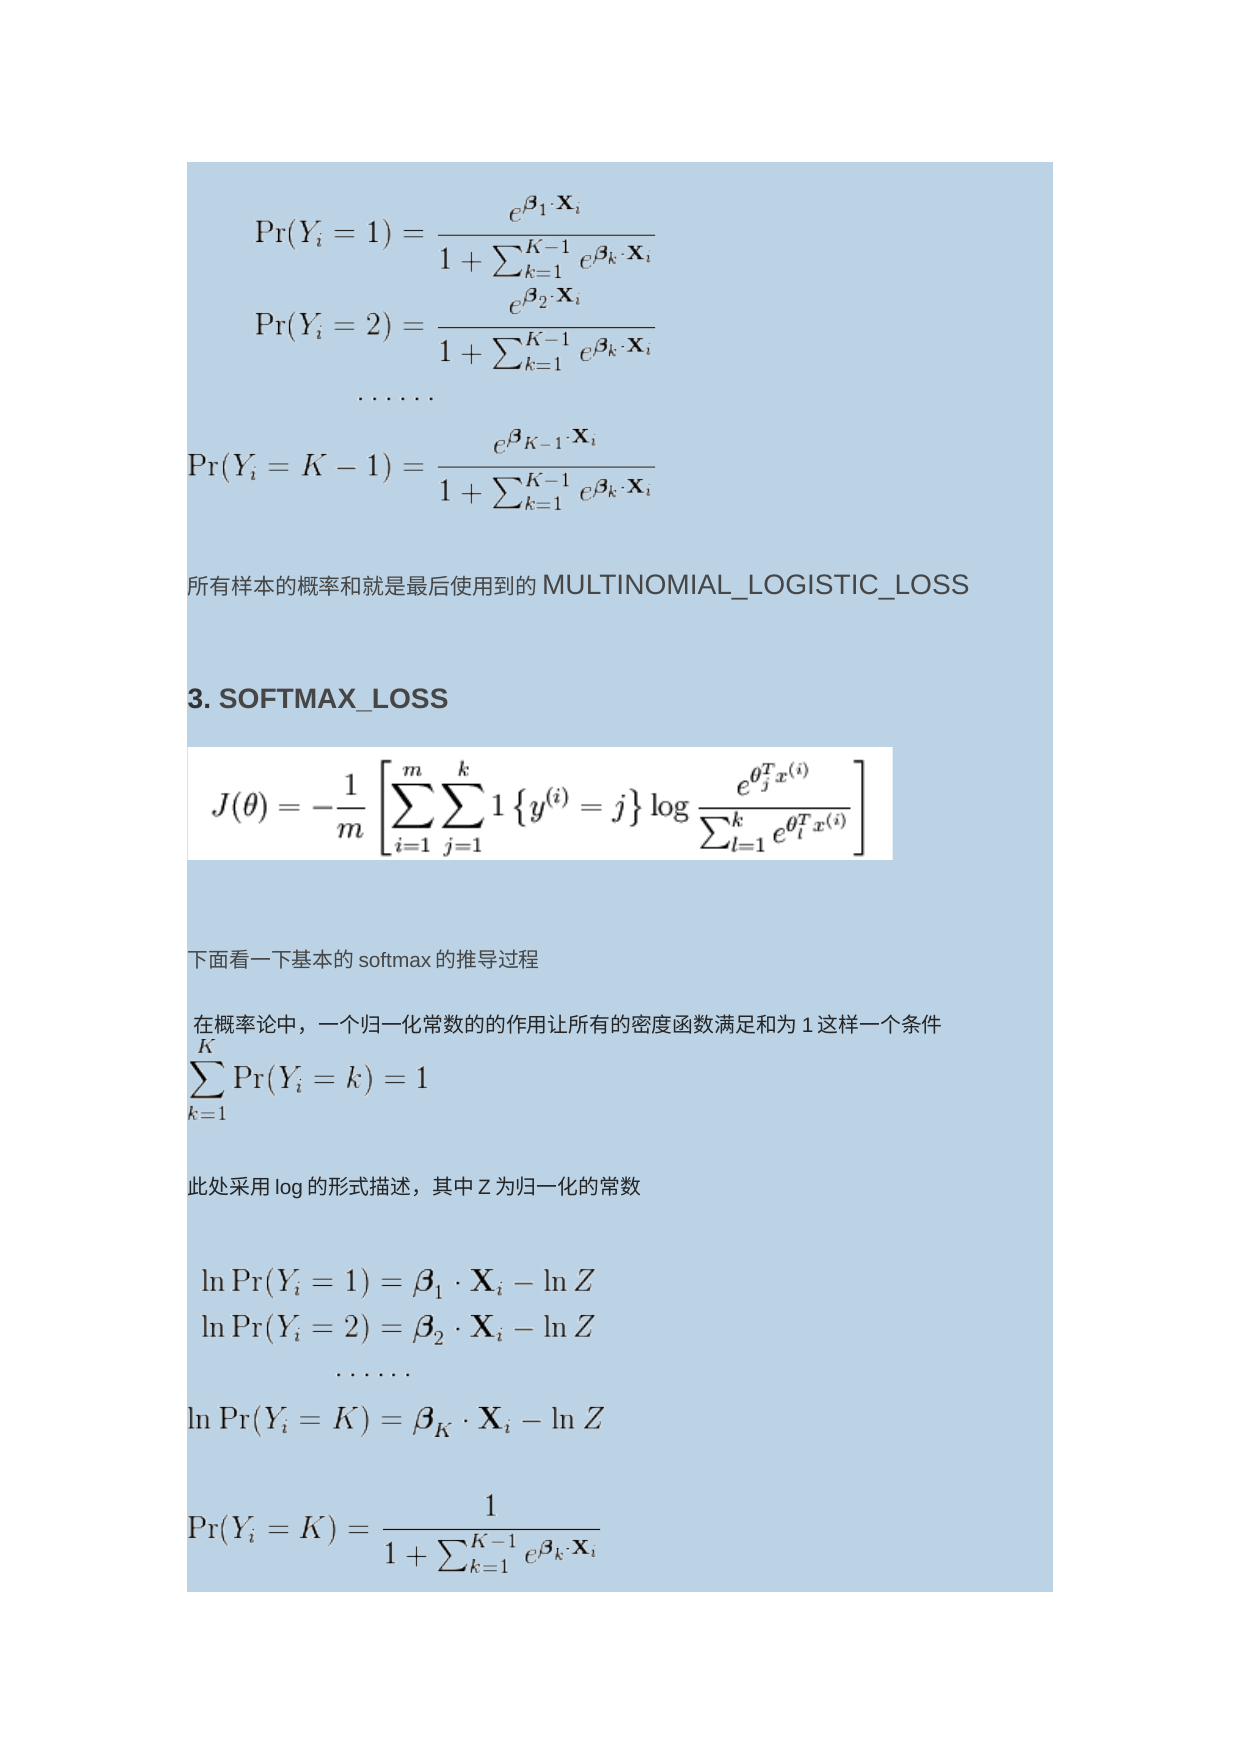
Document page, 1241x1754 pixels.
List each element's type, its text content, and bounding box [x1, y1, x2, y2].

picture [187, 1494, 600, 1575]
text 所有样本的概率和就是最后使用到的MULTINOMIAL_LOGISTIC_LOSS 3. SOFTMAX_LOSS 下面看一下基本的softmax的推导过程 在概率论中，一个归一化常数的的作用让所有的密度函数满足和为1这样一个条件 [187, 552, 1053, 1039]
picture [187, 1267, 605, 1437]
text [187, 162, 1053, 519]
text 此处采用log的形式描述，其中Z为归一化的常数 [187, 1169, 1053, 1202]
picture [187, 747, 893, 860]
picture [187, 1039, 429, 1122]
picture [187, 194, 655, 512]
